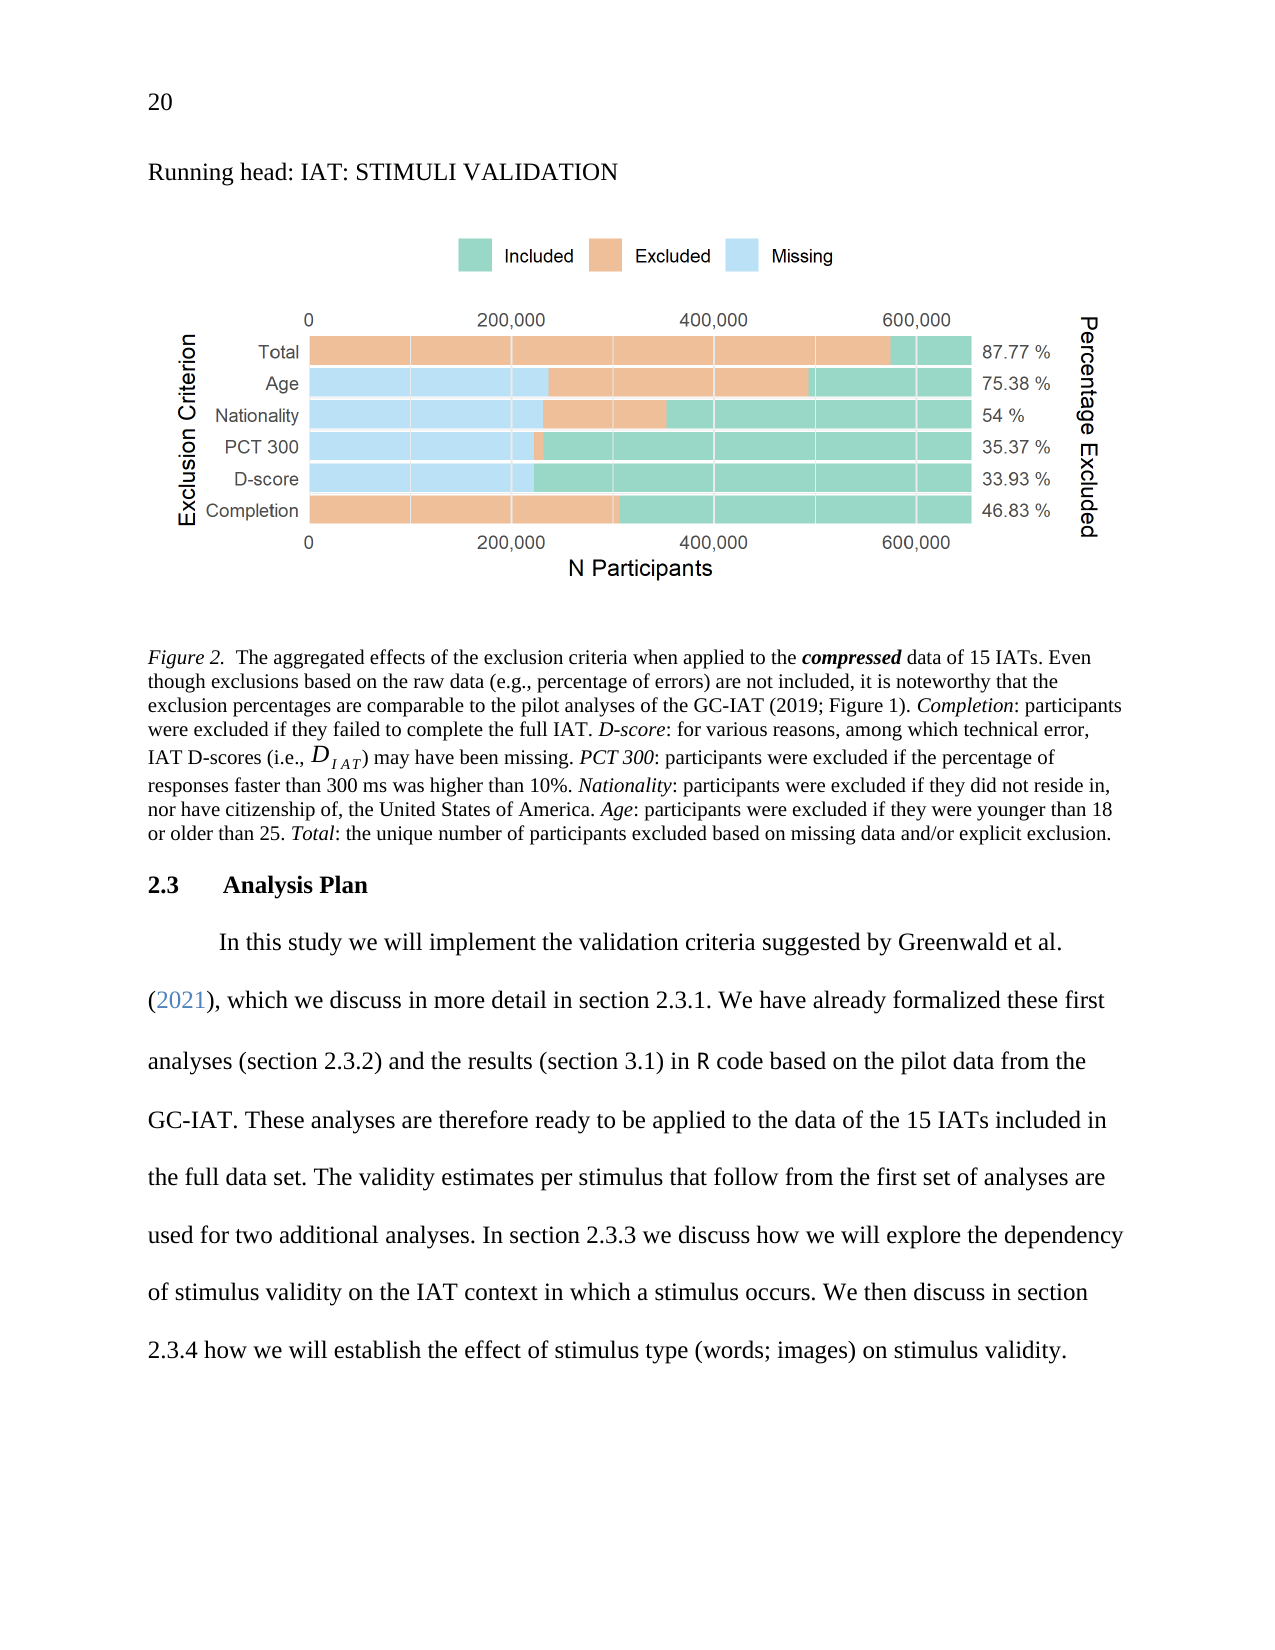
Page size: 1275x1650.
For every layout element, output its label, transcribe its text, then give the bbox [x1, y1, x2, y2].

text In this study we will implement the validation criteria suggested by Greenwald et al. (2021), which we discuss in more detail in section 2.3.1. We have already formalized these first analyses (section 2.3.2) and the results (section 3.1) in R code based on the pilot data from the GC-IAT. These analyses are therefore ready to be applied to the data of the 15 IATs included in the full data set. The validity estimates per stimulus that follow from the first set of analyses are used for two additional analyses. In section 2.3.3 we discuss how we will explore the dependency of stimulus validity on the IAT context in which a stimulus occurs. We then discuss in section 2.3.4 how we will establish the effect of stimulus type (words; images) on stimulus validity. [148, 927, 1127, 1363]
subtitle 2.3 Analysis Plan [148, 870, 1127, 898]
text Figure 2. The aggregated effects of the exclusion criteria when applied to the compressed data of 15 IATs. Even though exclusions based on the raw data (e.g., percentage of errors) are not included, it is noteworthy that the exclusion percentages are comparable to the pilot analyses of the GC-IAT (2019; Figure 1). Completion: participants were excluded if they failed to complete the full IAT. D-score: for various reasons, among which technical error, IAT D-scores (i.e., ) may have been missing. PCT 300: participants were excluded if the percentage of responses faster than 300 ms was higher than 10%. Nationality: participants were excluded if they did not reside in, nor have citizenship of, the United States of America. Age: participants were excluded if they were younger than 18 or older than 25. Total: the unique number of participants excluded based on missing data and/or explicit exclusion. [148, 645, 1127, 845]
picture [166, 215, 1115, 592]
